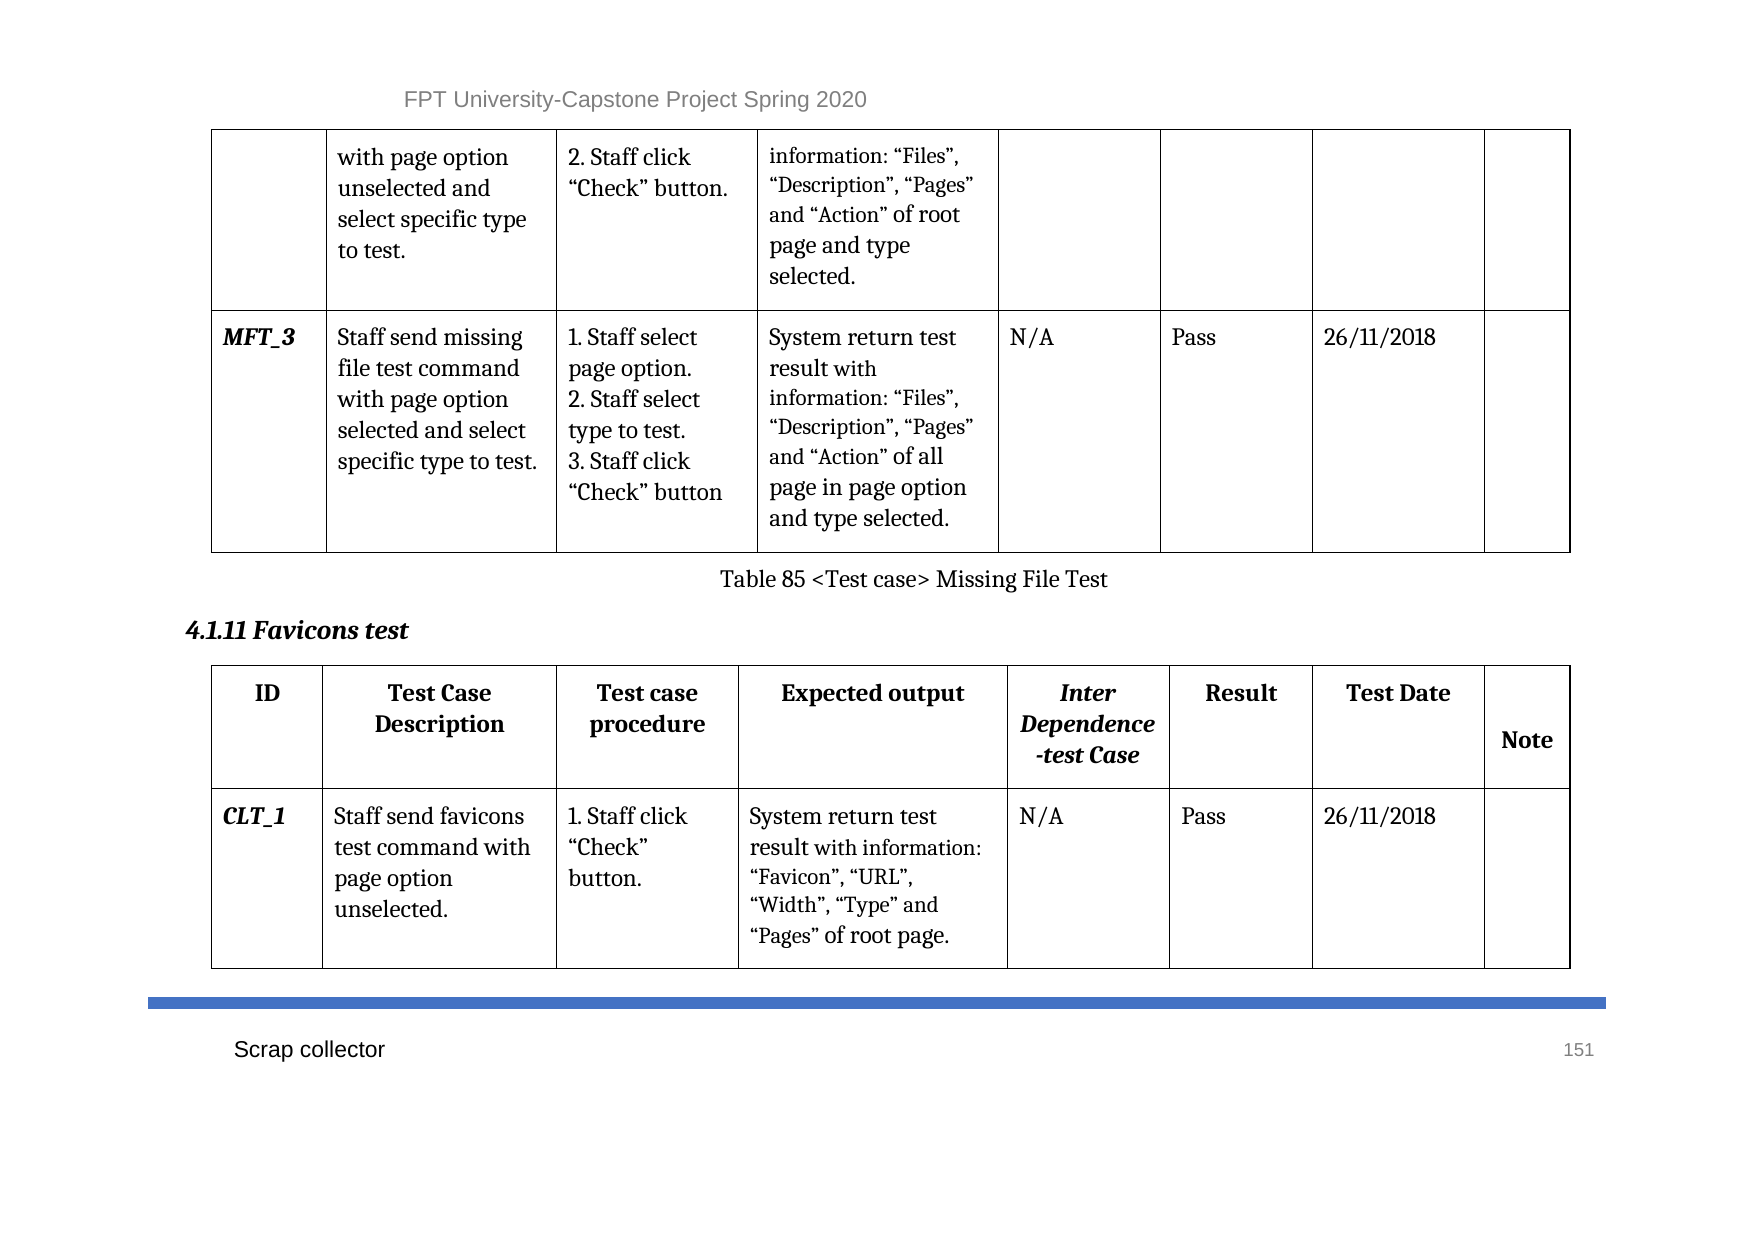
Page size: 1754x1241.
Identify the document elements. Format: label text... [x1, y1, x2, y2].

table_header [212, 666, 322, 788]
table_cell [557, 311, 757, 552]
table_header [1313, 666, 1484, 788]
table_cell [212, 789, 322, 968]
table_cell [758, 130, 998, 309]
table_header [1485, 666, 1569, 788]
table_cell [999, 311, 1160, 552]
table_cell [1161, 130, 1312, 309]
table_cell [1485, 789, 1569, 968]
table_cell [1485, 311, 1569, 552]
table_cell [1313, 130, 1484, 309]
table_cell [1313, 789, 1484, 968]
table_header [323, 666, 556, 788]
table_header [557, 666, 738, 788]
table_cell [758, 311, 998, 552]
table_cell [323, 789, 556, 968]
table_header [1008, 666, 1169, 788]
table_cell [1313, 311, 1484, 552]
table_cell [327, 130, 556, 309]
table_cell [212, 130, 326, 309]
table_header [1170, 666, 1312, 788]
text 4.1.11 Favicons test [185, 615, 1606, 646]
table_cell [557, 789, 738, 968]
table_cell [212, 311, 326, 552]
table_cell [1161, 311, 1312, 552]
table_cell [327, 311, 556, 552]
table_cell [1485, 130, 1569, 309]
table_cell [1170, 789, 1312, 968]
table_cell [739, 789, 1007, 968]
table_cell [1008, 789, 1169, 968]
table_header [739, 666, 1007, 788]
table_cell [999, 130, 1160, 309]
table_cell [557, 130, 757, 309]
